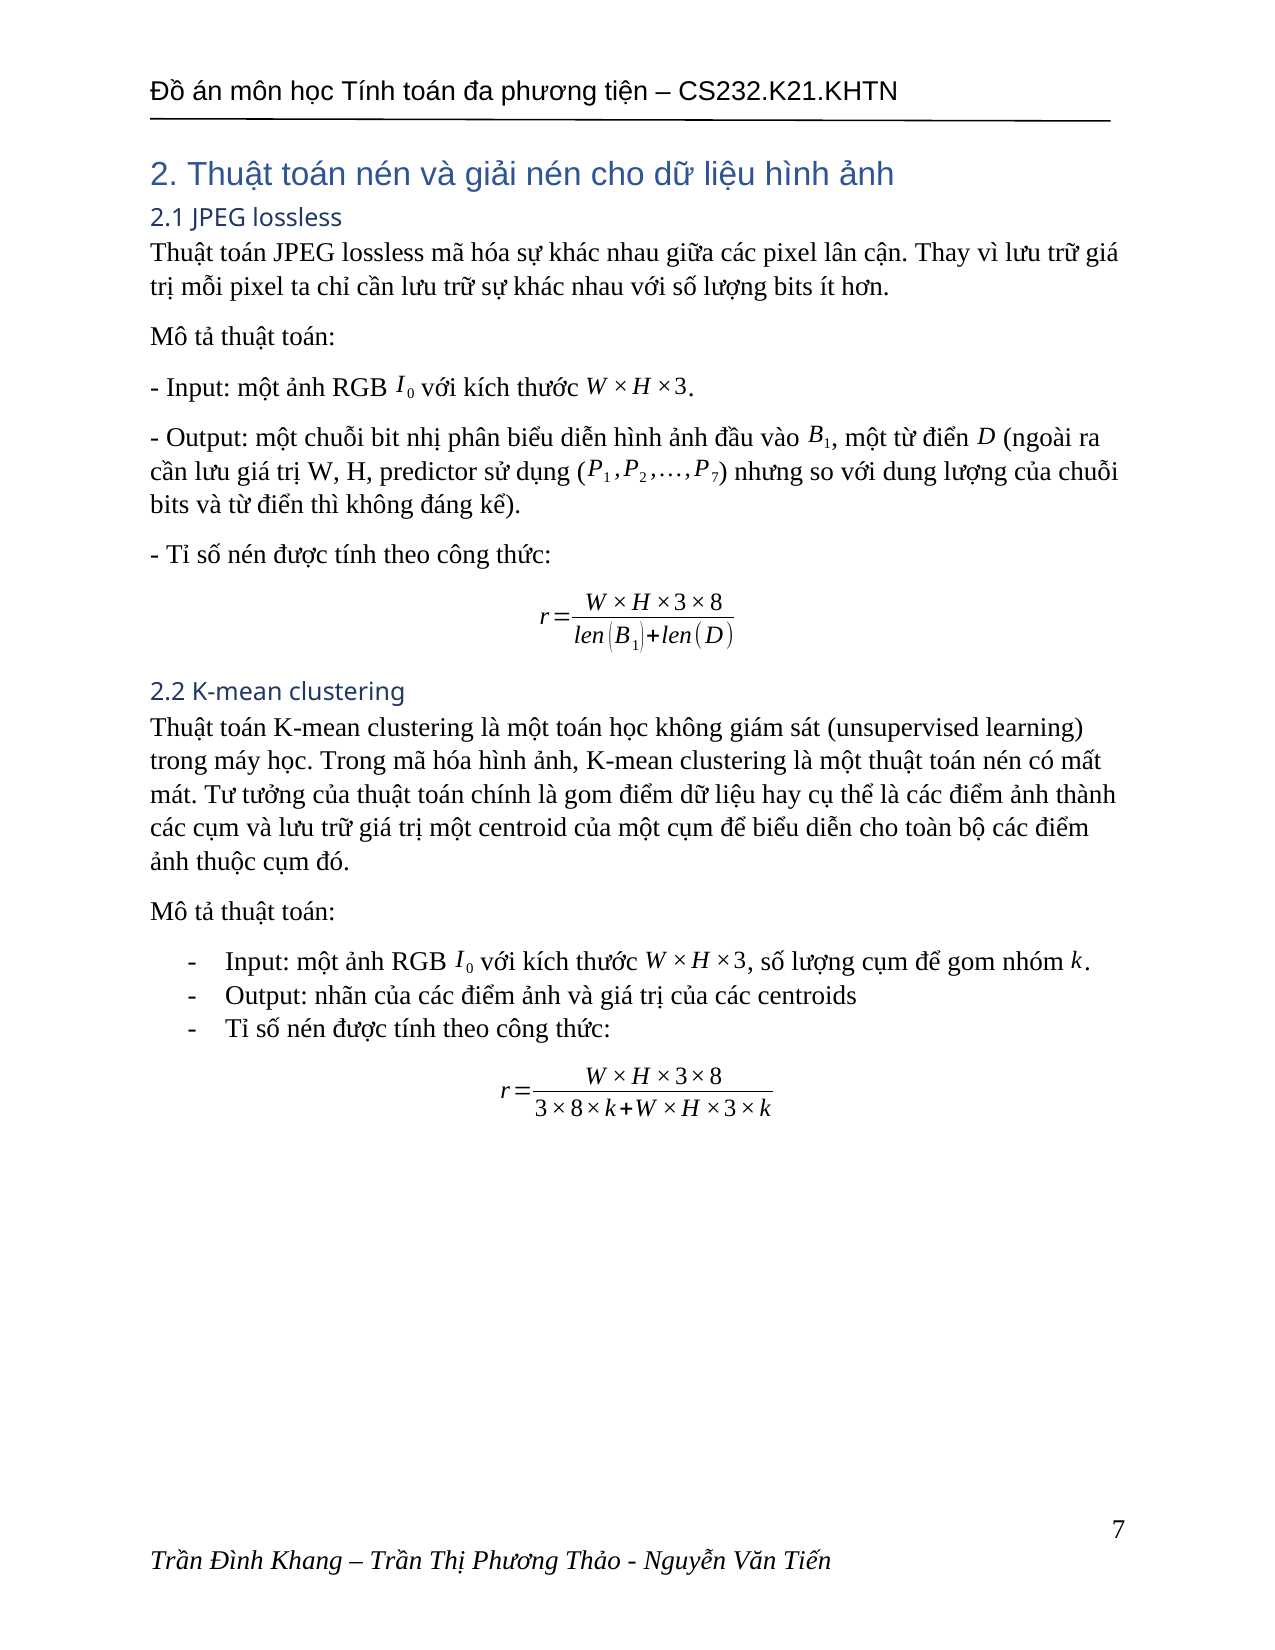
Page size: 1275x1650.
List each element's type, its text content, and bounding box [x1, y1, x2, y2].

text Thuật toán K-mean clustering là một toán học không giám sát (unsupervised learning) trong máy học. Trong mã hóa hình ảnh, K-mean clustering là một thuật toán nén có mất mát. Tư tưởng của thuật toán chính là gom điểm dữ liệu hay cụ thể là các điểm ảnh thành các cụm và lưu trữ giá trị một centroid của một cụm để biểu diễn cho toàn bộ các điểm ảnh thuộc cụm đó. [150, 711, 1125, 876]
list Output: nhãn của các điểm ảnh và giá trị của các centroids [187, 979, 1125, 1010]
subtitle 2.2 K-mean clustering [150, 674, 1125, 708]
subtitle 2. Thuật toán nén và giải nén cho dữ liệu hình ảnh [150, 154, 1125, 193]
text - Output: một chuỗi bit nhị phân biểu diễn hình ảnh đầu vào , một từ điển (ngoài ra cần lưu giá trị W, H, predictor sử dụng () nhưng so với dung lượng của chuỗi bits và từ điển thì không đáng kể). [150, 421, 1125, 519]
subtitle 2.1 JPEG lossless [150, 200, 1125, 234]
list Input: một ảnh RGB với kích thước , số lượng cụm để gom nhóm . [187, 945, 1125, 977]
text - Input: một ảnh RGB với kích thước . [150, 371, 1125, 402]
text Mô tả thuật toán: [150, 895, 1125, 926]
text Thuật toán JPEG lossless mã hóa sự khác nhau giữa các pixel lân cận. Thay vì lưu trữ giá trị mỗi pixel ta chỉ cần lưu trữ sự khác nhau với số lượng bits ít hơn. [150, 237, 1125, 301]
text Mô tả thuật toán: [150, 320, 1125, 351]
text - Tỉ số nén được tính theo công thức: [150, 539, 1125, 570]
list Tỉ số nén được tính theo công thức: [187, 1013, 1125, 1044]
